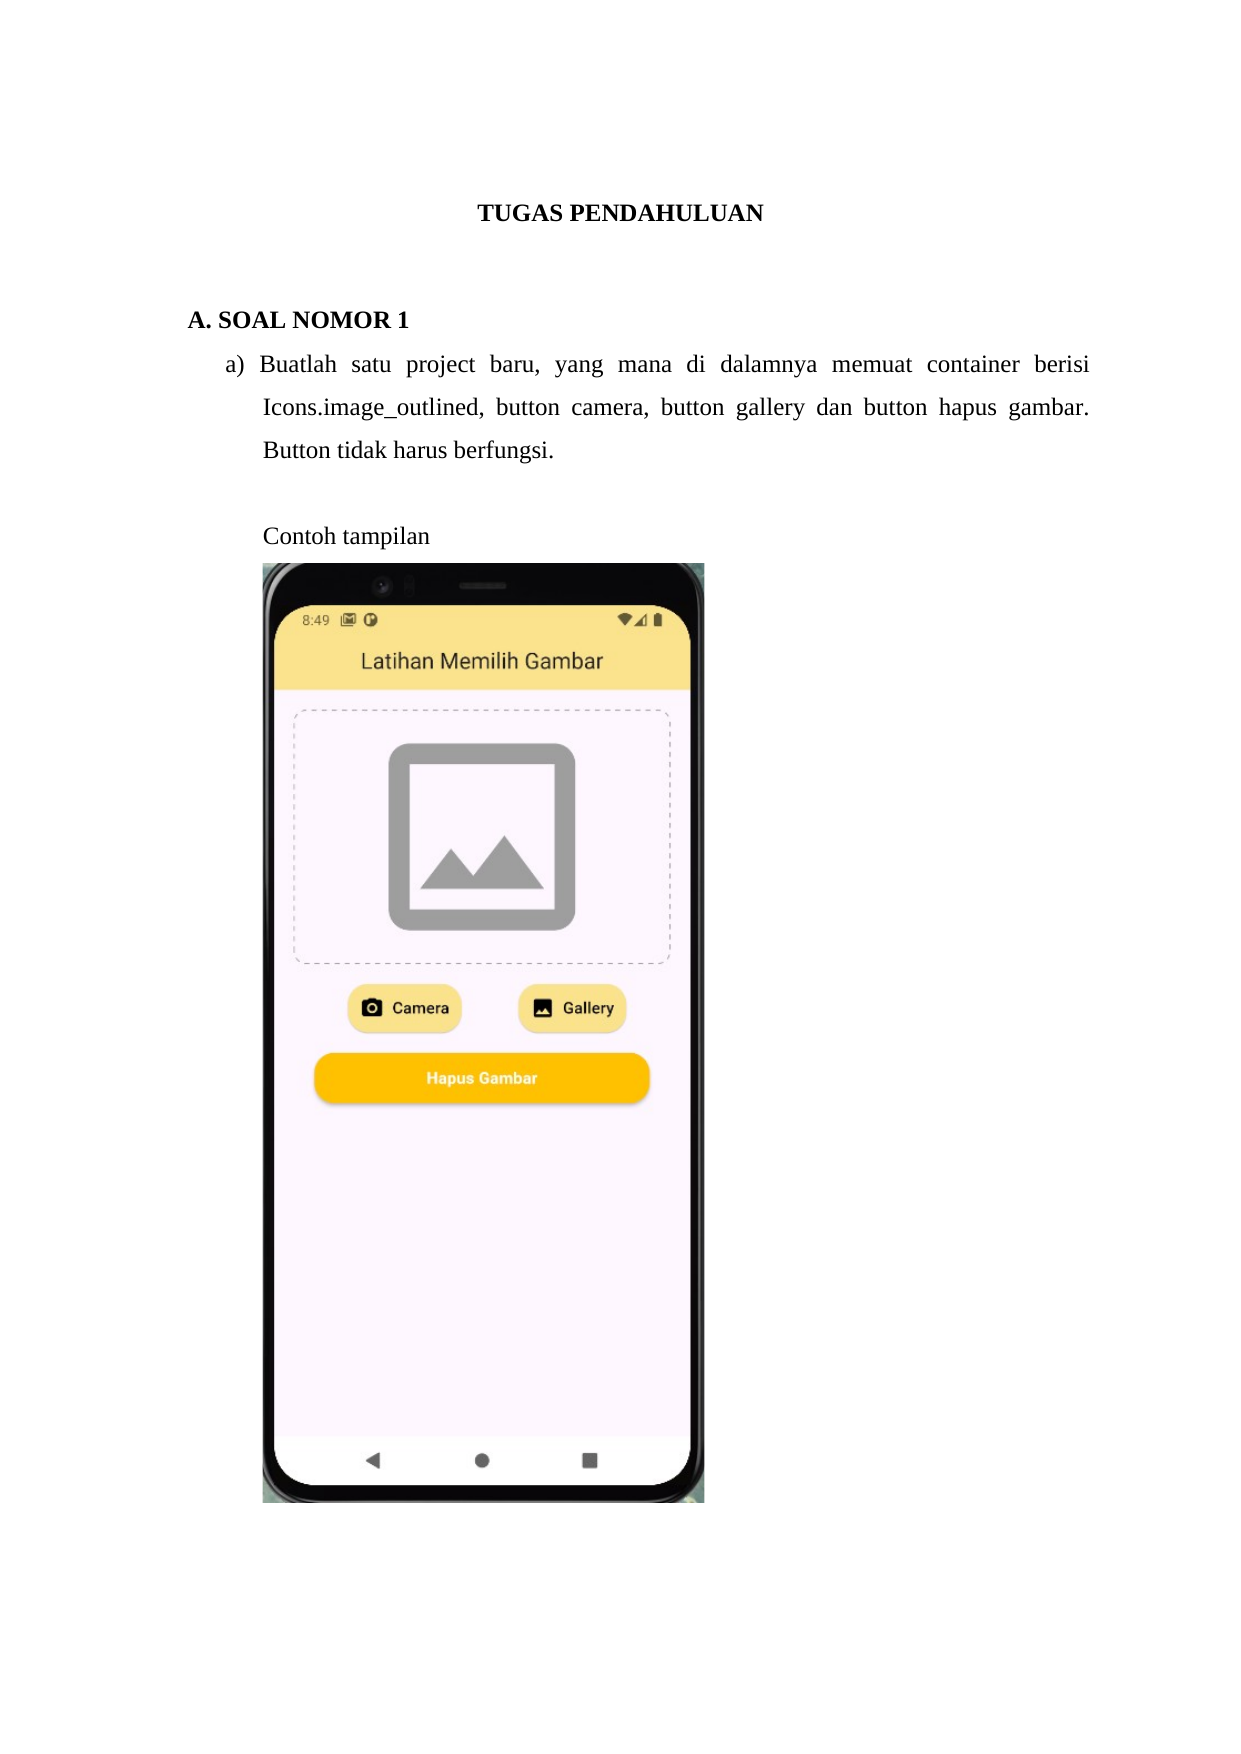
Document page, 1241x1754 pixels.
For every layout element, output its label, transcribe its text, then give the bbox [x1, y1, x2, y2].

picture [262, 563, 705, 1503]
text Contoh tampilan [263, 521, 1101, 550]
text A. SOAL NOMOR 1 [187, 305, 1101, 334]
text TUGAS PENDAHULUAN [175, 198, 1066, 227]
text a) Buatlah satu project baru, yang mana di dalamnya memuat container berisi Icons.image_outlined, button camera, button gallery dan button hapus gambar. Button tidak harus berfungsi. [225, 349, 1090, 464]
